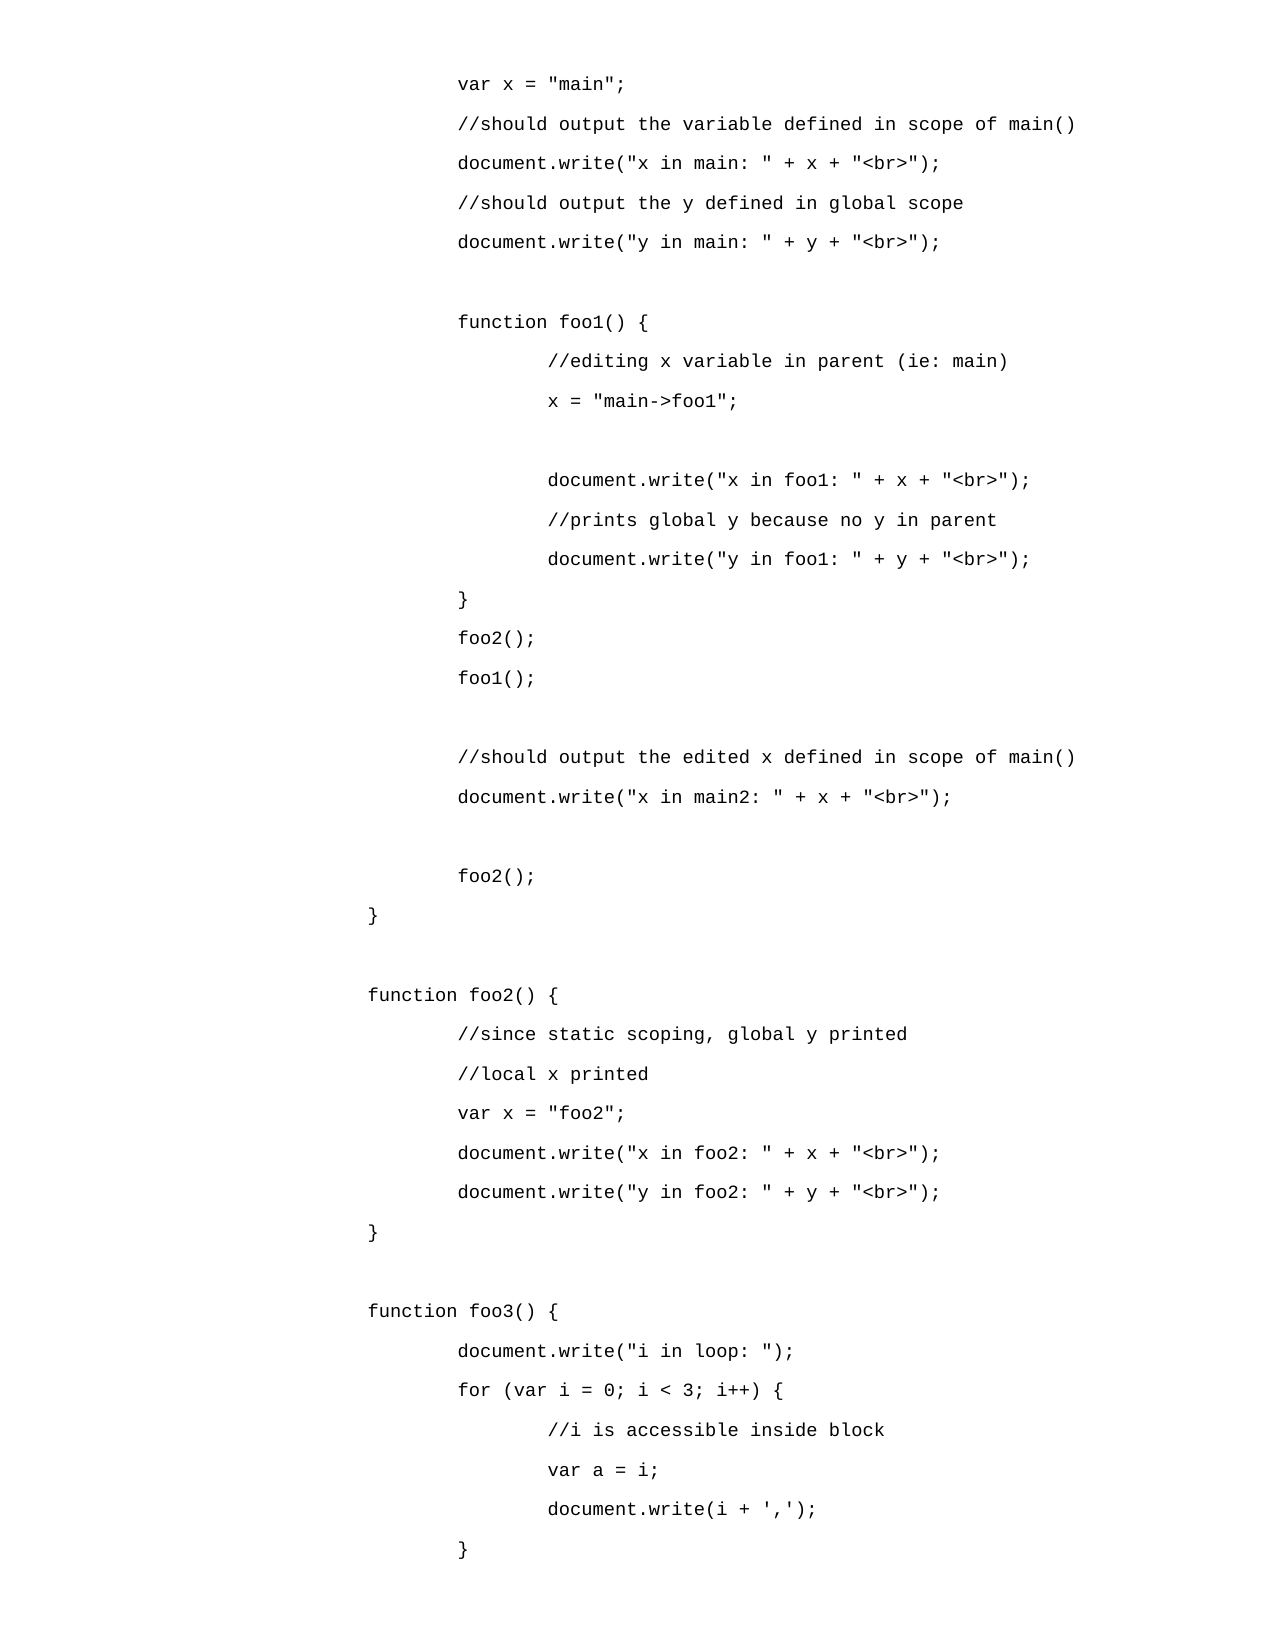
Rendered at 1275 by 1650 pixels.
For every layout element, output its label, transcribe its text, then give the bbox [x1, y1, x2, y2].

text function foo3() { [187, 1302, 1200, 1323]
text //i is accessible inside block [187, 1421, 1200, 1442]
text for (var i = 0; i < 3; i++) { [187, 1381, 1200, 1402]
text document.write(i + ','); [187, 1500, 1200, 1521]
text document.write("x in main2: " + x + "<br>"); [187, 787, 1200, 809]
text document.write("y in foo2: " + y + "<br>"); [187, 1183, 1200, 1204]
text } [187, 1223, 1200, 1244]
text var a = i; [187, 1460, 1200, 1482]
text document.write("y in main: " + y + "<br>"); [187, 233, 1200, 254]
text x = "main->foo1"; [187, 392, 1200, 413]
text foo2(); [187, 867, 1200, 888]
text document.write("x in main: " + x + "<br>"); [187, 154, 1200, 175]
text foo1(); [187, 669, 1200, 690]
text var x = "main"; [187, 75, 1200, 96]
text } [187, 589, 1200, 611]
text document.write("y in foo1: " + y + "<br>"); [187, 550, 1200, 571]
text document.write("x in foo1: " + x + "<br>"); [187, 471, 1200, 492]
text document.write("x in foo2: " + x + "<br>"); [187, 1144, 1200, 1165]
text document.write("i in loop: "); [187, 1342, 1200, 1363]
text //editing x variable in parent (ie: main) [187, 352, 1200, 373]
text foo2(); [187, 629, 1200, 650]
text } [187, 1539, 1200, 1561]
text //should output the edited x defined in scope of main() [187, 748, 1200, 769]
text function foo2() { [187, 985, 1200, 1007]
text //local x printed [187, 1064, 1200, 1086]
text function foo1() { [187, 312, 1200, 334]
text //should output the y defined in global scope [187, 194, 1200, 215]
text //should output the variable defined in scope of main() [187, 114, 1200, 136]
text //prints global y because no y in parent [187, 510, 1200, 532]
text //since static scoping, global y printed [187, 1025, 1200, 1046]
text var x = "foo2"; [187, 1104, 1200, 1125]
text } [187, 906, 1200, 927]
